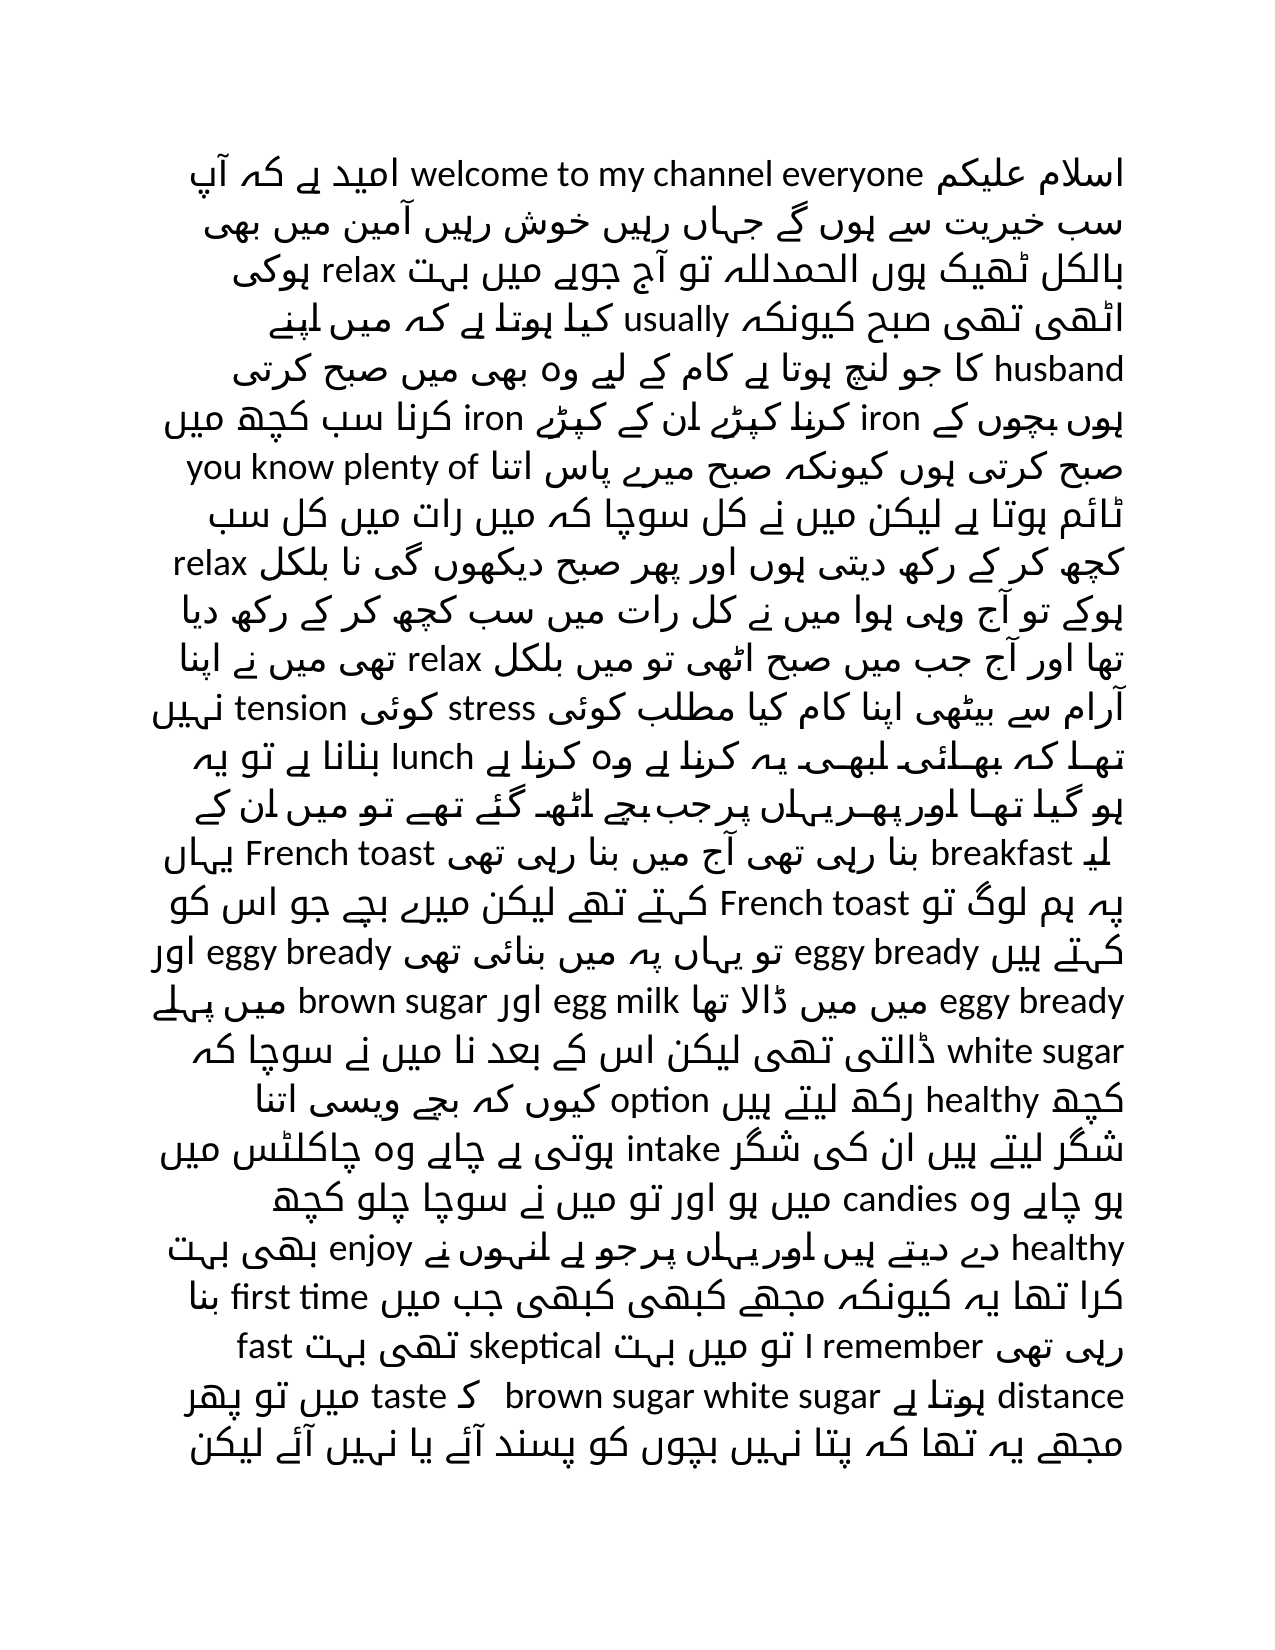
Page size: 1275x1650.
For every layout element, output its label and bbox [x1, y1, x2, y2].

text [150, 150, 1125, 1464]
